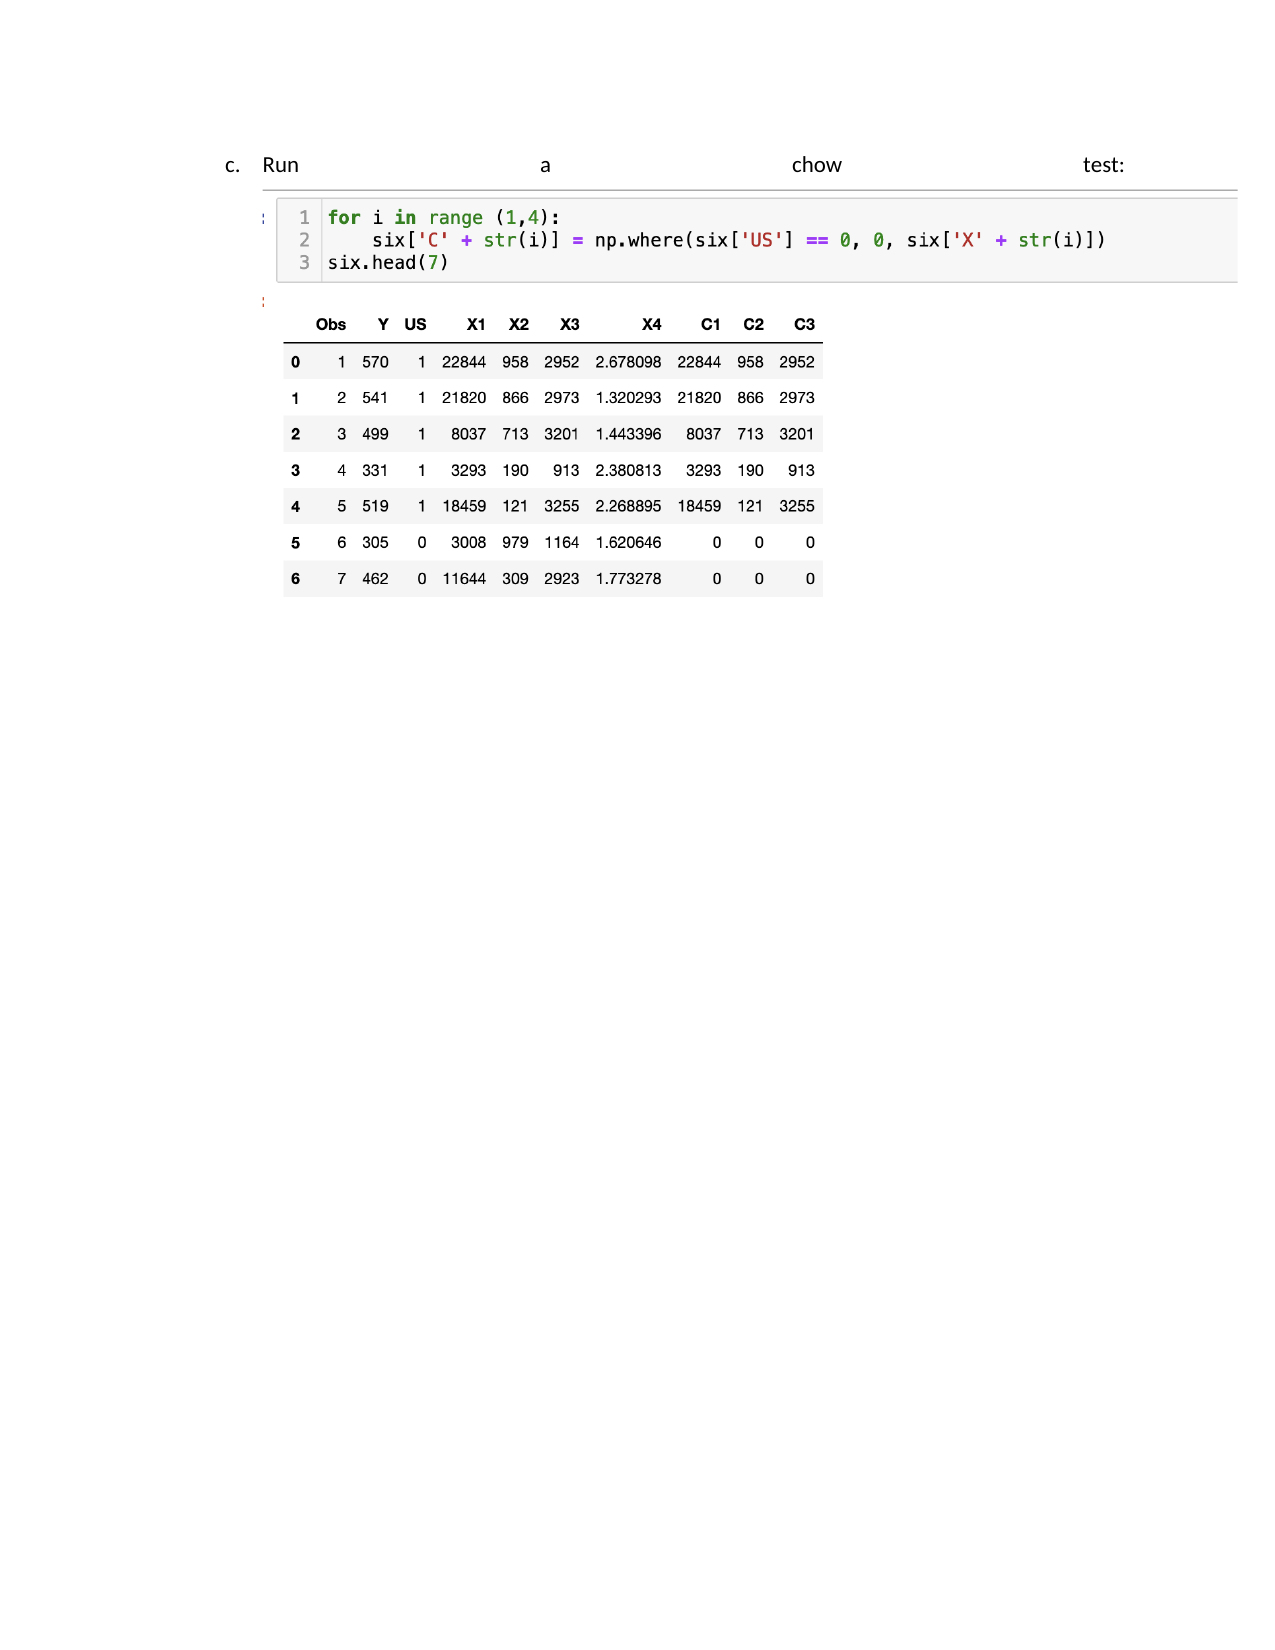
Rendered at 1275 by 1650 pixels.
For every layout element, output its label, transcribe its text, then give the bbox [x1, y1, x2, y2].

picture [262, 182, 1238, 605]
